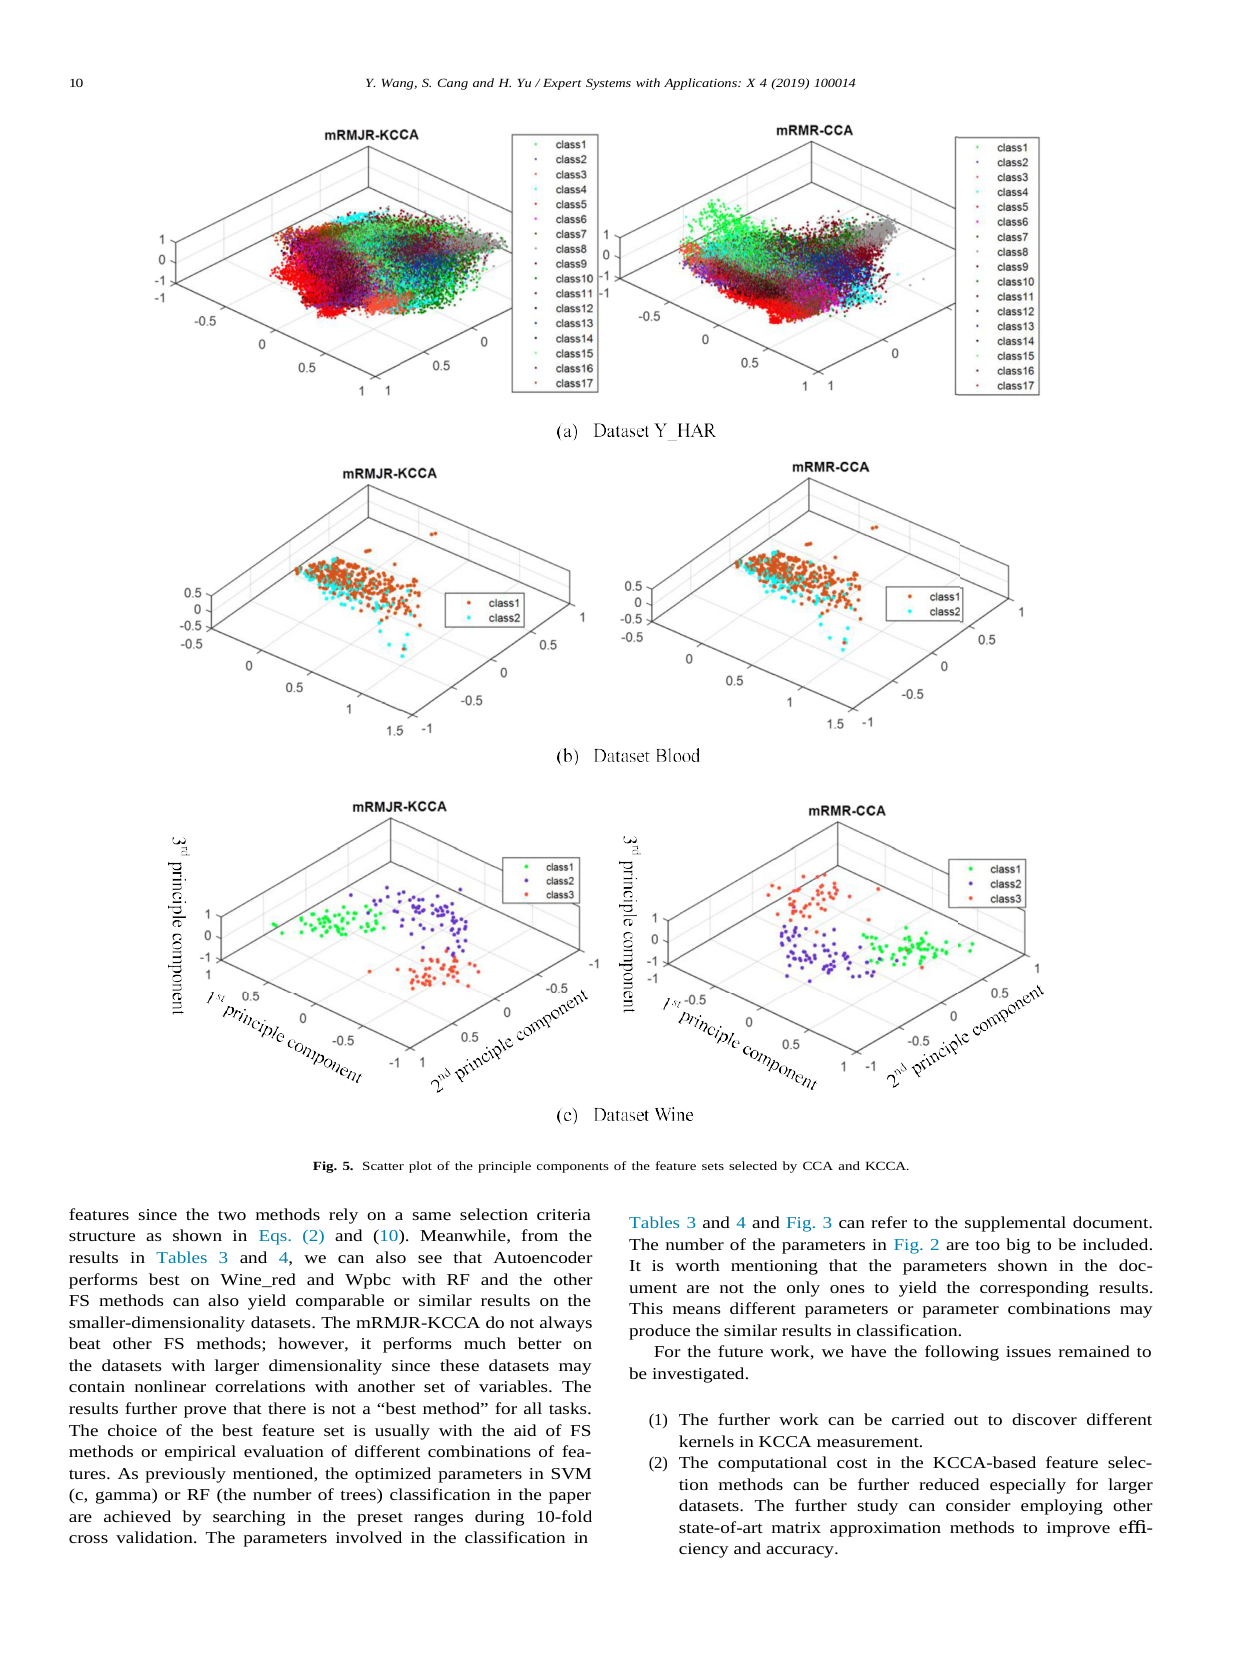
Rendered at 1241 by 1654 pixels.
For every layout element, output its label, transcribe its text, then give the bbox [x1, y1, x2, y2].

picture [736, 1219, 745, 1228]
text Tables 3 and 4 and Fig. 3 can refer to the supplemental document. The number of the parameters in Fig. 2 are too big to be included. It is worth mentioning that the parameters shown in the doc- ument are not the only ones to yield the corresponding results. This means different parameters or parameter combinations may produce the similar results in classification. [629, 1213, 1153, 1340]
text For the future work, we have the following issues remained to be investigated. [629, 1342, 1153, 1383]
text Fig. 5. Scatter plot of the principle components of the feature sets selected by CCA and KCCA. [76, 1158, 1146, 1173]
picture [122, 120, 1098, 1140]
list The computational cost in the KCCA-based feature selec- tion methods can be further reduced especially for larger datasets. The further study can consider employing other state-of-art matrix approximation methods to improve eﬃ- ciency and accuracy. [648, 1453, 1153, 1558]
text features since the two methods rely on a same selection criteria structure as shown in Eqs. (2) and (10). Meanwhile, from the results in Tables 3 and 4, we can also see that Autoencoder performs best on Wine_red and Wpbc with RF and the other FS methods can also yield comparable or similar results on the smaller-dimensionality datasets. The mRMJR-KCCA do not always beat other FS methods; however, it performs much better on the datasets with larger dimensionality since these datasets may contain nonlinear correlations with another set of variables. The results further prove that there is not a “best method” for all tasks. The choice of the best feature set is usually with the aid of FS methods or empirical evaluation of different combinations of fea- tures. As previously mentioned, the optimized parameters in SVM (c, gamma) or RF (the number of trees) classification in the paper are achieved by searching in the preset ranges during 10-fold cross validation. The parameters involved in the classification in [69, 1205, 593, 1547]
list The further work can be carried out to discover different kernels in KCCA measurement. [648, 1410, 1153, 1451]
picture [186, 1251, 190, 1263]
picture [278, 1253, 284, 1261]
